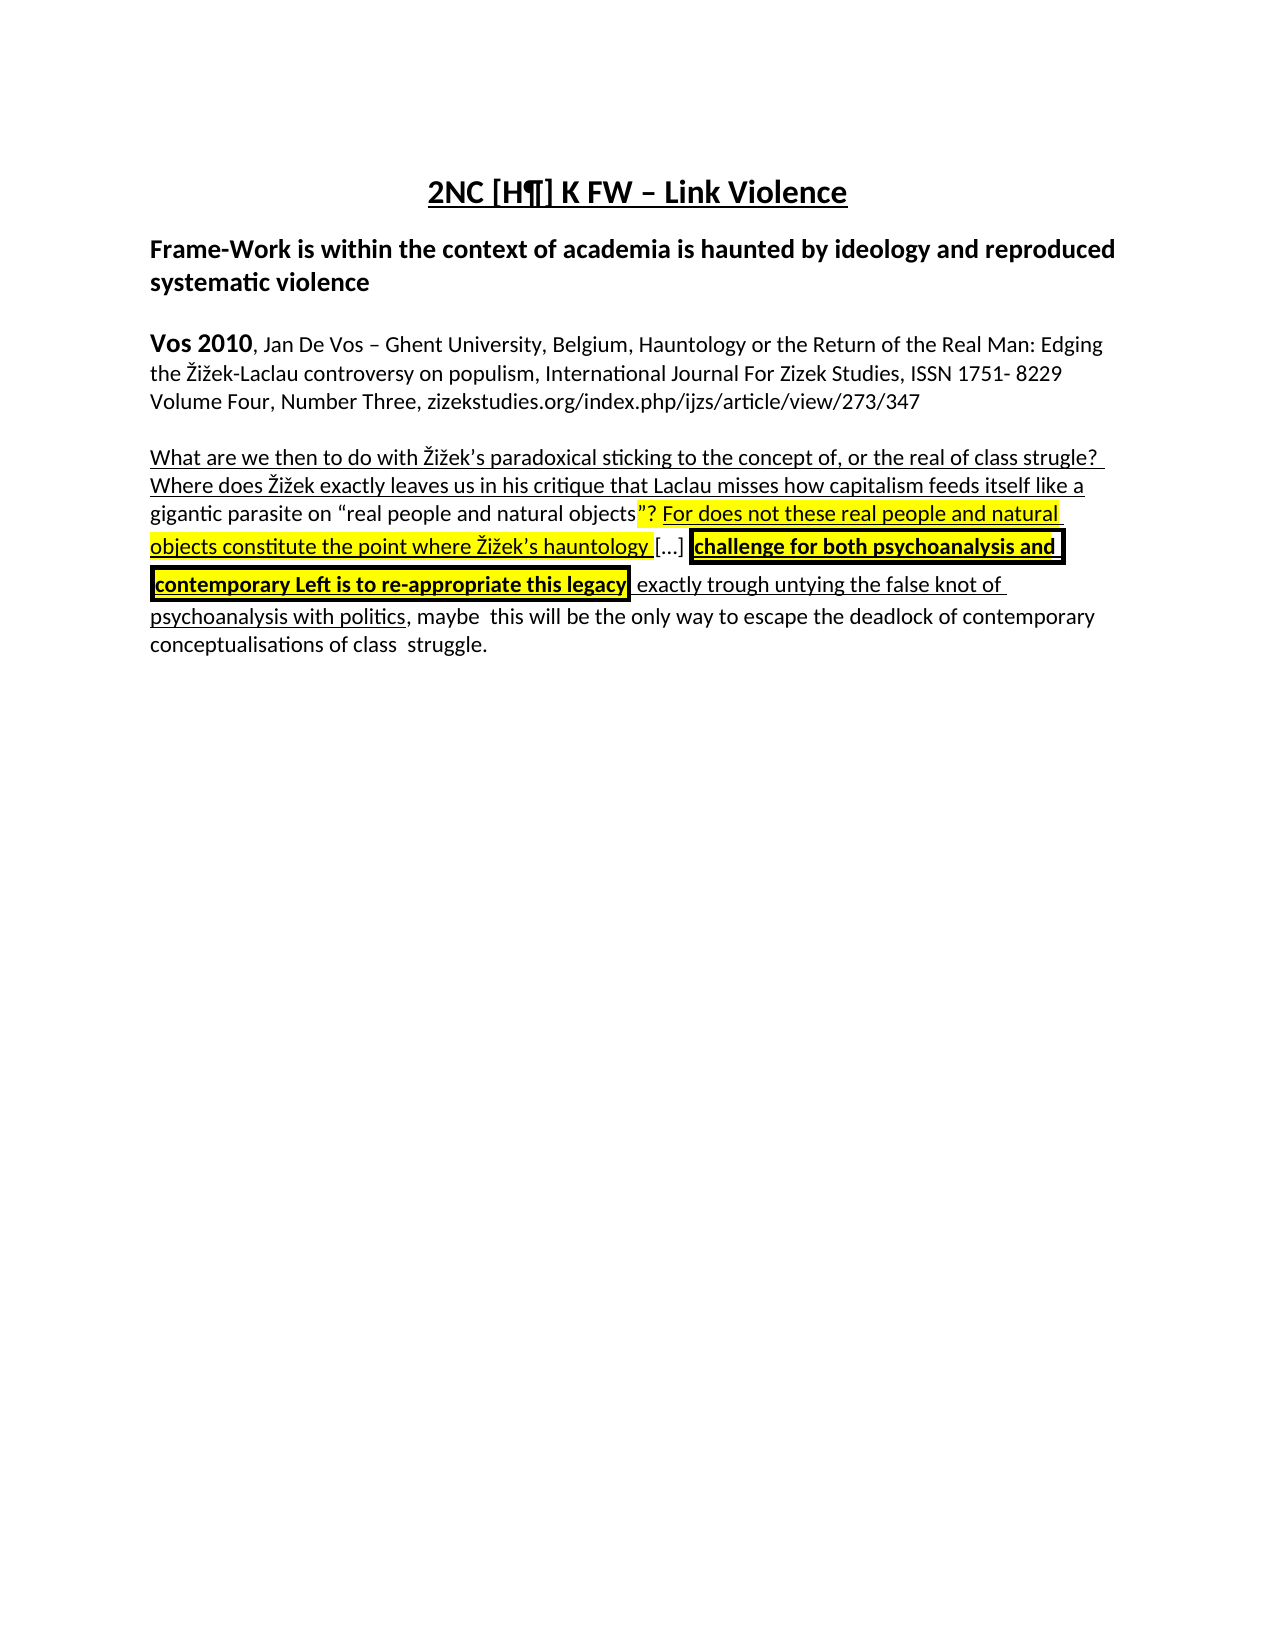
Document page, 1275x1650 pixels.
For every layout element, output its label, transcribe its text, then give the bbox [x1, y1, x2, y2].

text What are we then to do with Žižek’s paradoxical sticking to the concept of, or the real of class strugle? Where does Žižek exactly leaves us in his critique that Laclau misses how capitalism feeds itself like a gigantic parasite on “real people and natural objects”? For does not these real people and natural objects constitute the point where Žižek’s hauntology […] challenge for both psychoanalysis and contemporary Left is to re-appropriate this legacy exactly trough untying the false knot of psychoanalysis with politics, maybe this will be the only way to escape the deadlock of contemporary conceptualisations of class struggle. [150, 443, 1125, 658]
subtitle Frame-Work is within the context of academia is haunted by ideology and reproduced systematic violence [150, 232, 1125, 298]
text Vos 2010, Jan De Vos – Ghent University, Belgium, Hauntology or the Return of the Real Man: Edging the Žižek-Laclau controversy on populism, International Journal For Zizek Studies, ISSN 1751- 8229 Volume Four, Number Three, zizekstudies.org/index.php/ijzs/article/view/273/347 [150, 326, 1125, 416]
subtitle 2NC [H¶] K FW – Link Violence [150, 171, 1125, 212]
